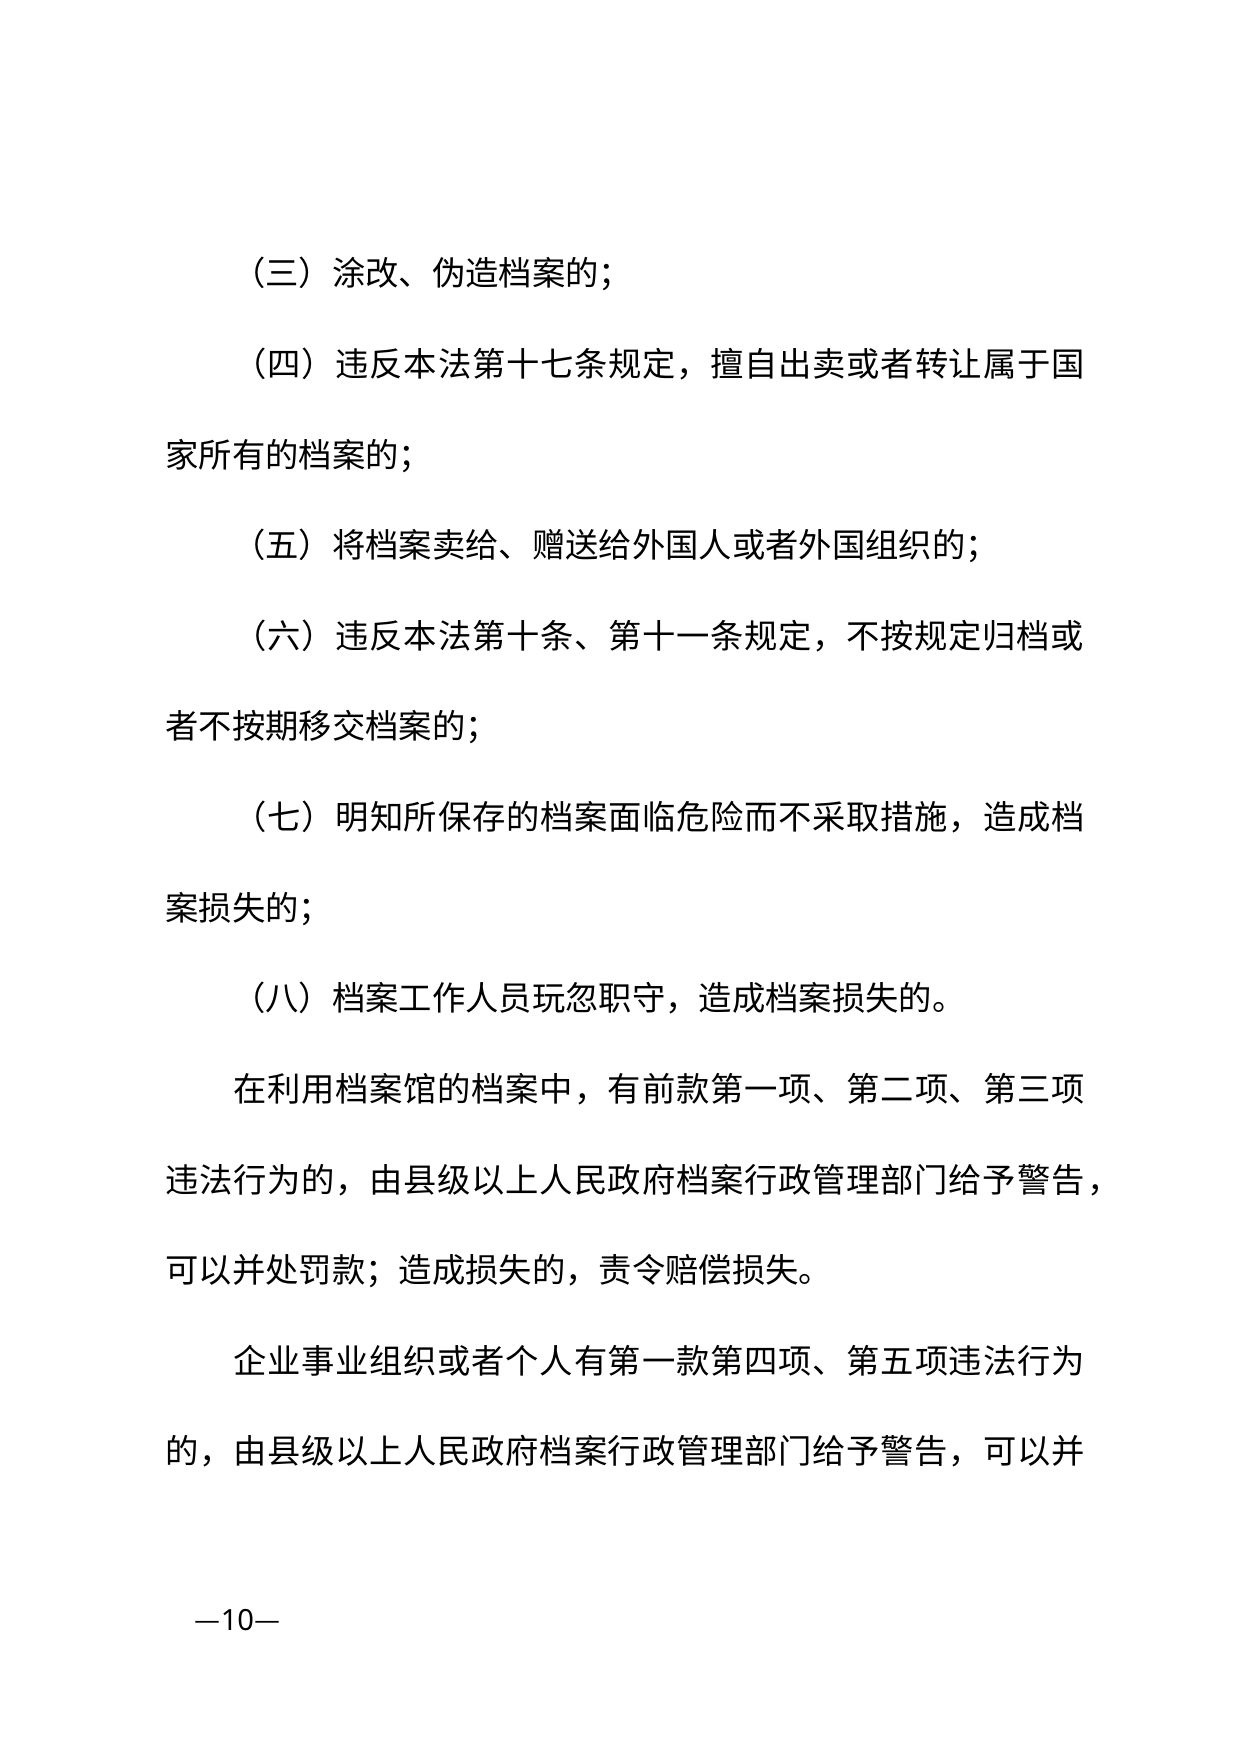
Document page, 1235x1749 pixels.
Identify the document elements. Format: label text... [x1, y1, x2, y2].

text （四）违反本法第十七条规定，擅自出卖或者转让属于国家所有的档案的； [165, 317, 1087, 498]
text （六）违反本法第十条、第十一条规定，不按规定归档或者不按期移交档案的； [165, 588, 1087, 770]
text 在利用档案馆的档案中，有前款第一项、第二项、第三项违法行为的，由县级以上人民政府档案行政管理部门给予警告，可以并处罚款；造成损失的，责令赔偿损失。 [165, 1042, 1087, 1313]
text （八）档案工作人员玩忽职守，造成档案损失的。 [165, 951, 1087, 1042]
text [165, 1313, 1087, 1495]
text （五）将档案卖给、赠送给外国人或者外国组织的； [165, 498, 1087, 588]
text （七）明知所保存的档案面临危险而不采取措施，造成档案损失的； [165, 770, 1087, 951]
text （三）涂改、伪造档案的； [165, 226, 1087, 317]
